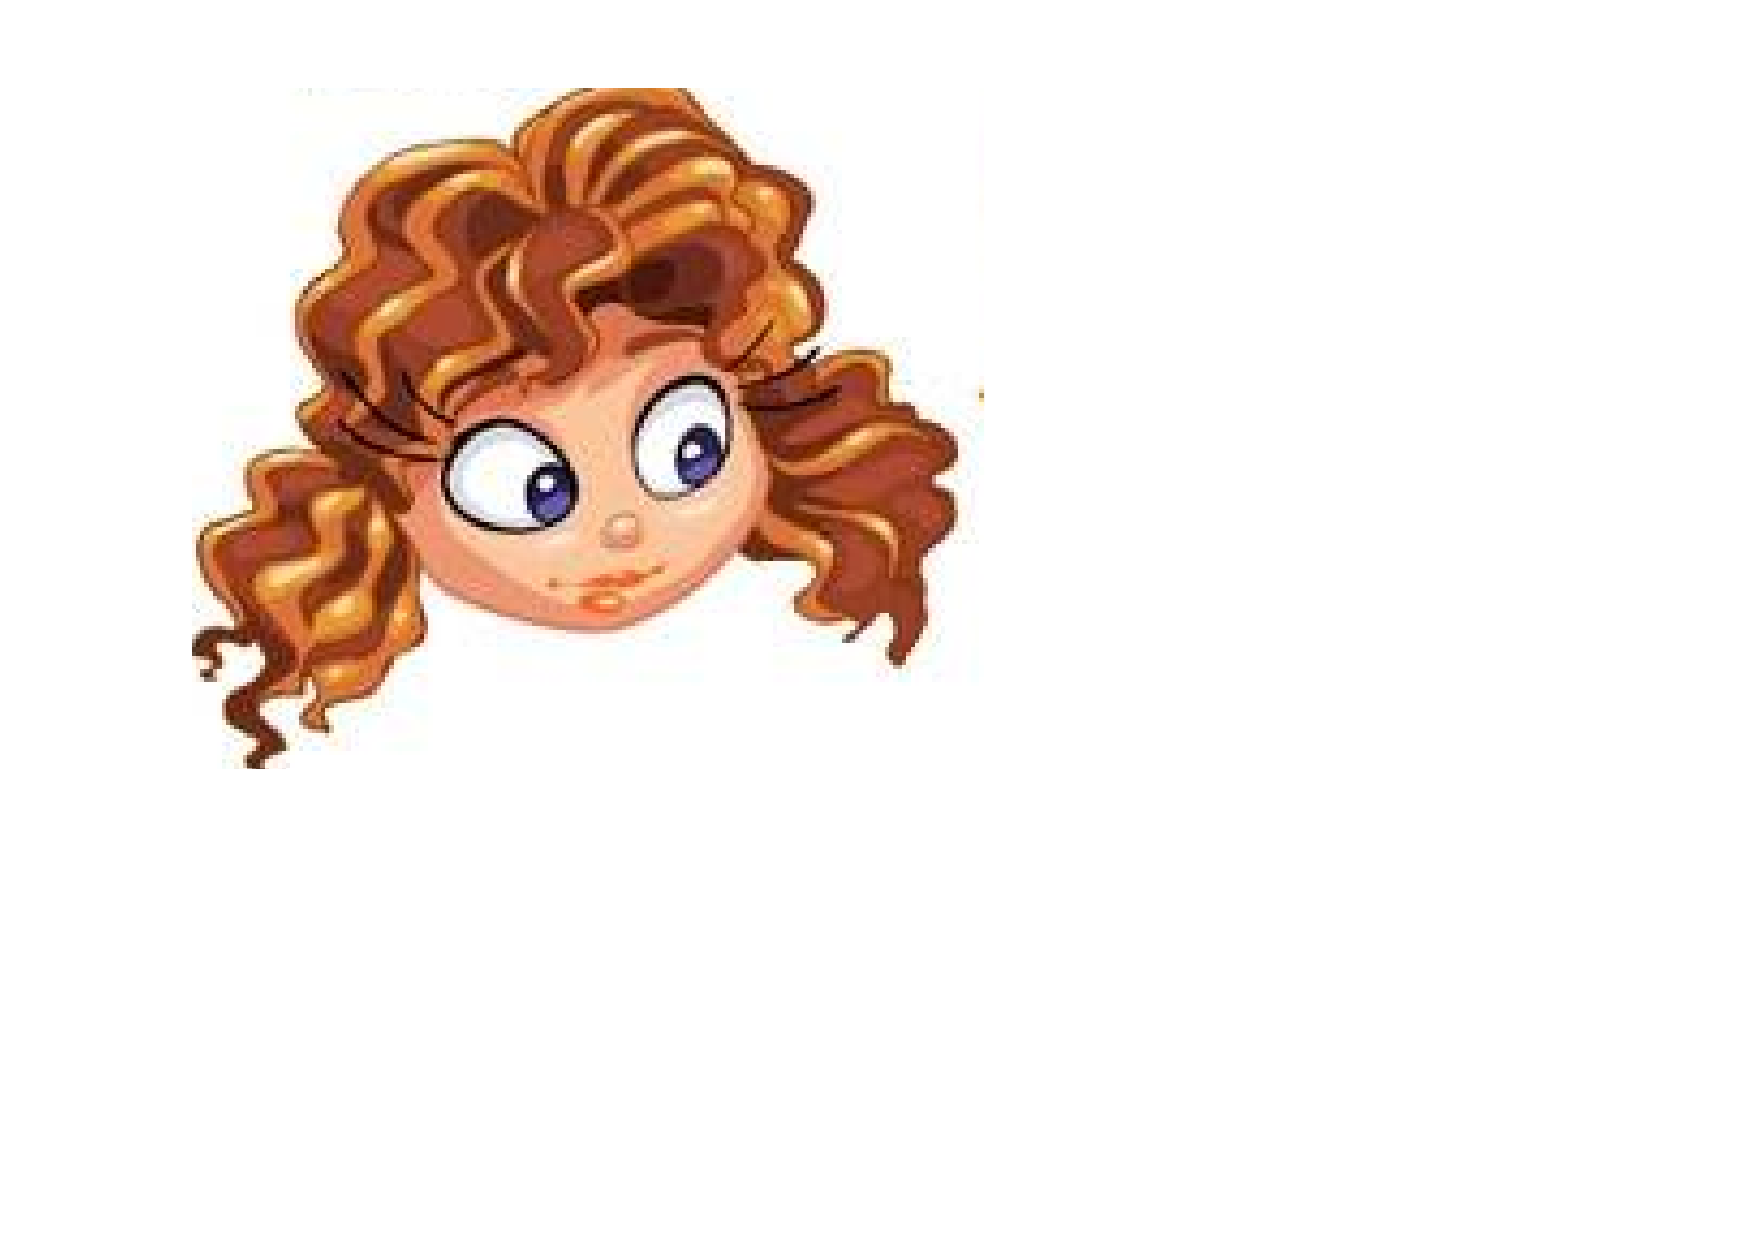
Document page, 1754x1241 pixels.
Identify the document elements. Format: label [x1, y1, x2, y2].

picture [192, 88, 985, 769]
